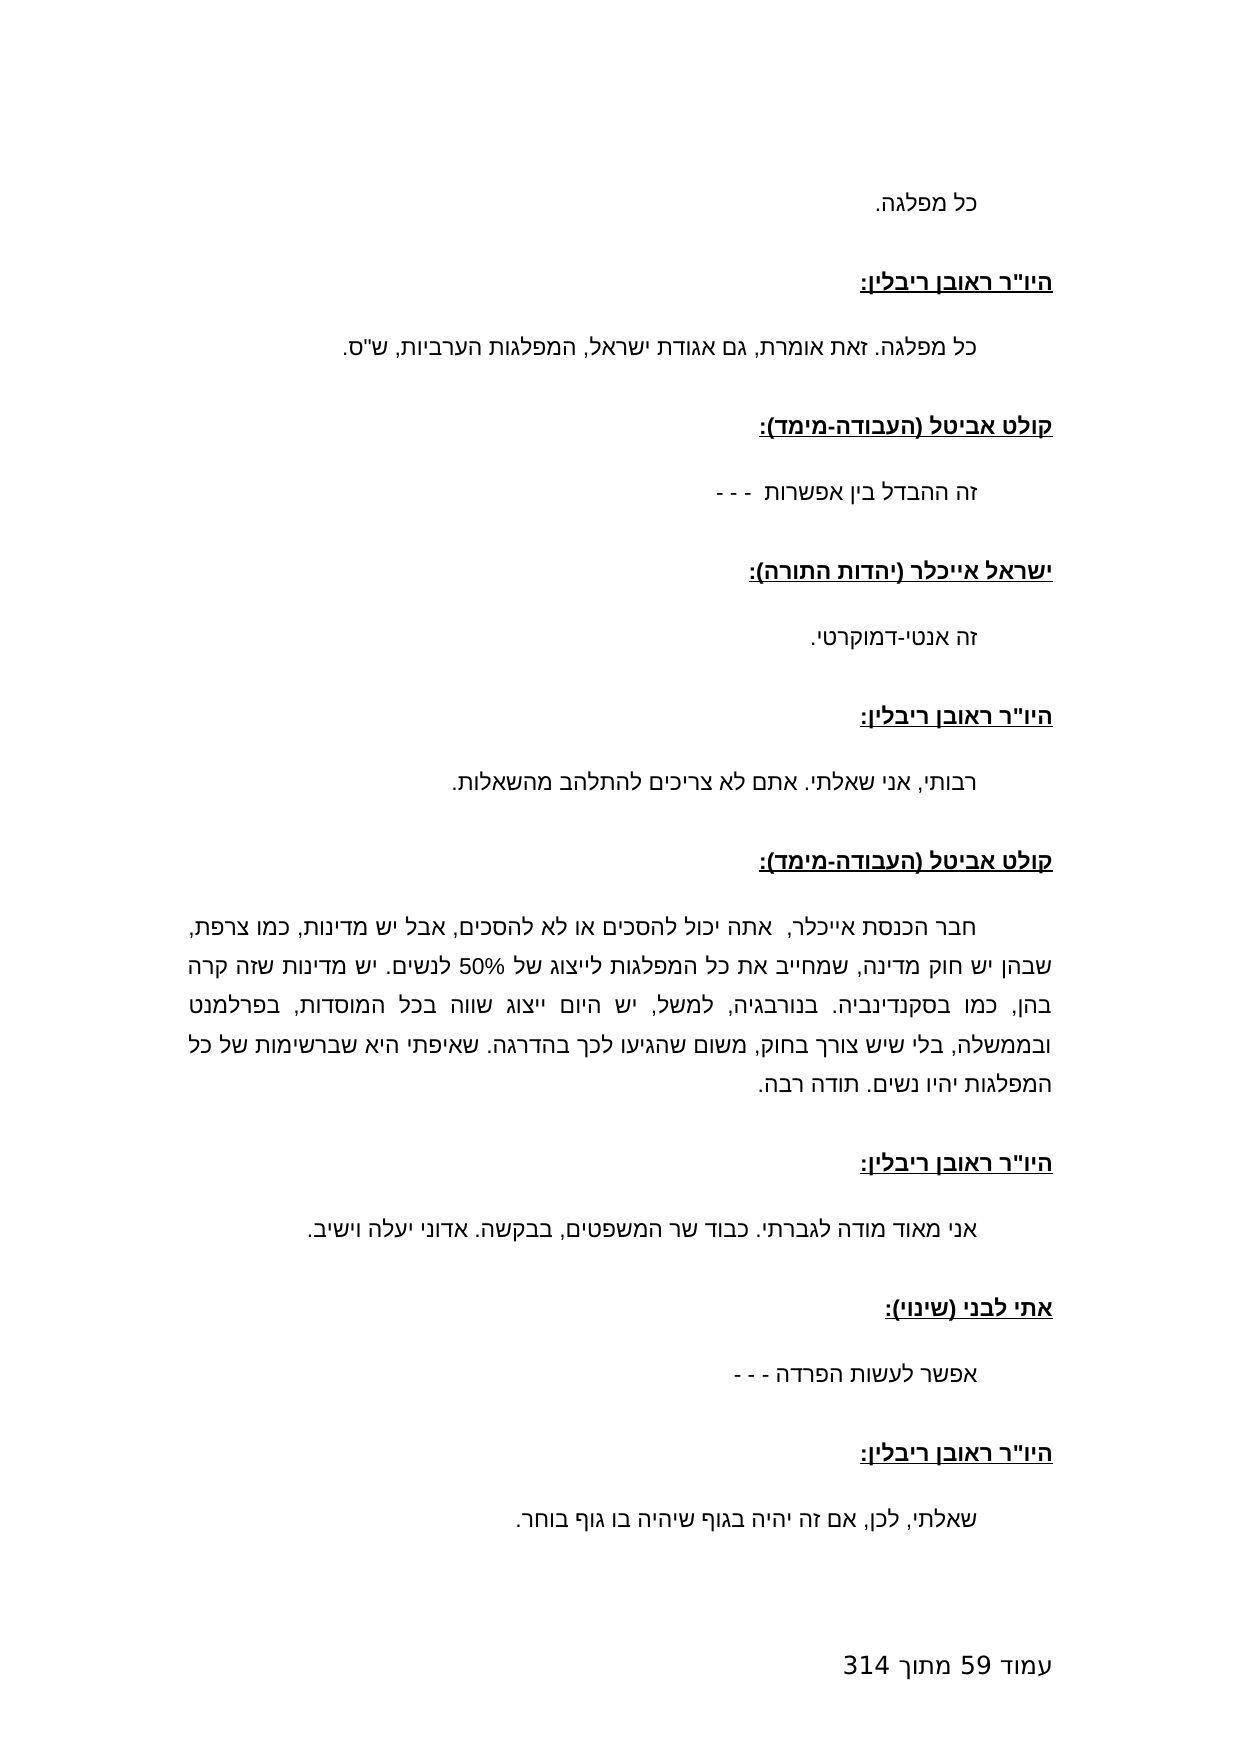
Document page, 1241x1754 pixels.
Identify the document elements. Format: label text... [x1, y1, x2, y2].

text כל מפלגה. זאת אומרת, גם אגודת ישראל, המפלגות הערביות, ש"ס. [187, 334, 1053, 361]
text רבותי, אני שאלתי. אתם לא צריכים להתלהב מהשאלות. [187, 769, 1053, 795]
text זה ההבדל בין אפשרות - - - [187, 479, 1053, 505]
text אפשר לעשות הפרדה - - - [187, 1361, 1053, 1387]
text היו"ר ראובן ריבלין: [187, 268, 1053, 295]
text זה אנטי-דמוקרטי. [187, 624, 1053, 650]
text אתי לבני (שינוי): [187, 1295, 1053, 1321]
text חבר הכנסת אייכלר, אתה יכול להסכים או לא להסכים, אבל יש מדינות, כמו צרפת, שבהן יש חוק מדינה, שמחייב את כל המפלגות לייצוג של 50% לנשים. יש מדינות שזה קרה בהן, כמו בסקנדינביה. בנורבגיה, למשל, יש היום ייצוג שווה בכל המוסדות, בפרלמנט ובממשלה, בלי שיש צורך בחוק, משום שהגיעו לכך בהדרגה. שאיפתי היא שברשימות של כל המפלגות יהיו נשים. תודה רבה. [187, 913, 1053, 1098]
text קולט אביטל (העבודה-מימד): [187, 848, 1053, 874]
text שאלתי, לכן, אם זה יהיה בגוף שיהיה בו גוף בוחר. [187, 1506, 1053, 1532]
text היו"ר ראובן ריבלין: [187, 703, 1053, 729]
text היו"ר ראובן ריבלין: [187, 1440, 1053, 1466]
text היו"ר ראובן ריבלין: [187, 1150, 1053, 1177]
text כל מפלגה. [187, 189, 1053, 216]
text ישראל אייכלר (יהדות התורה): [187, 558, 1053, 584]
text אני מאוד מודה לגברתי. כבוד שר המשפטים, בבקשה. אדוני יעלה וישיב. [187, 1216, 1053, 1242]
text קולט אביטל (העבודה-מימד): [187, 413, 1053, 439]
